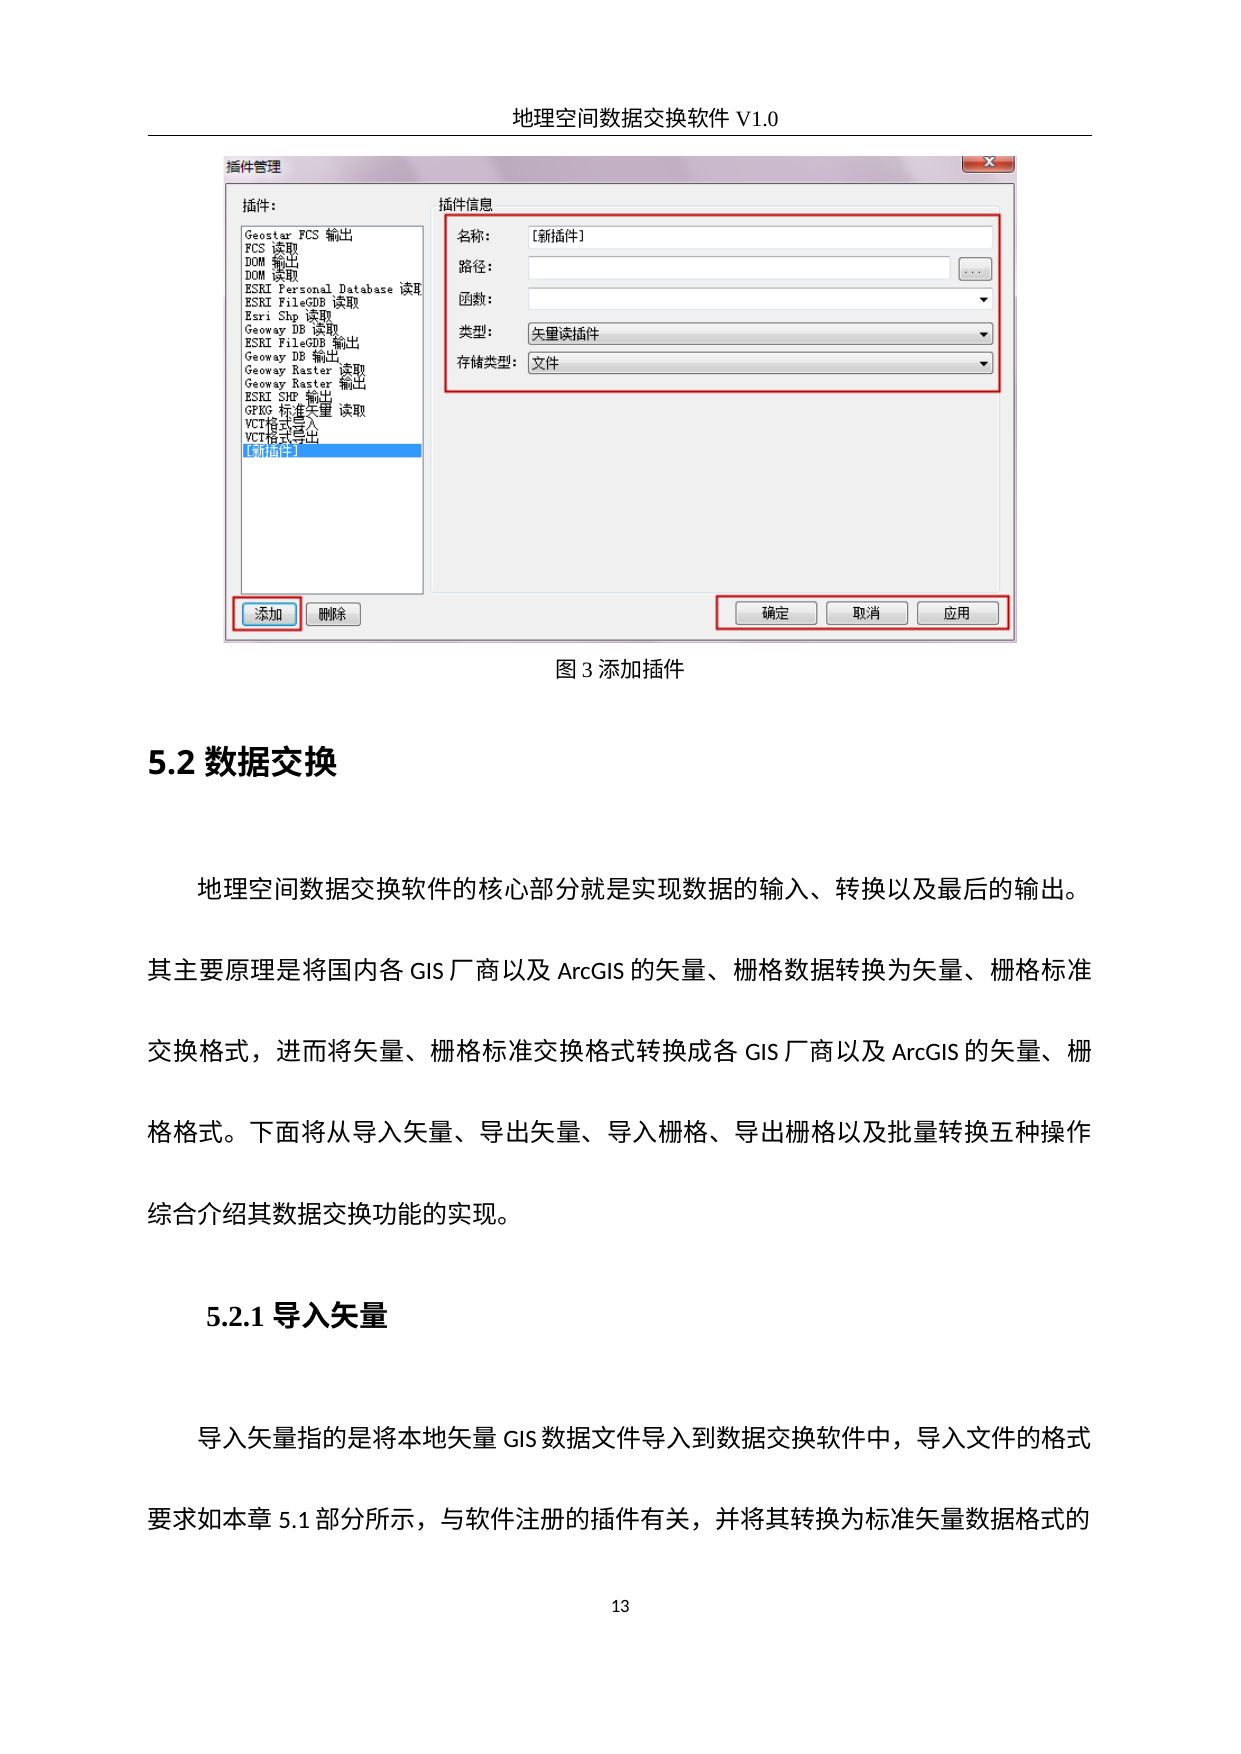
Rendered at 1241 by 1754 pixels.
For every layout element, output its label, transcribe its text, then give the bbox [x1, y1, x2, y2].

list 5.2 数据交换 [148, 727, 1092, 792]
text 地理空间数据交换软件的核心部分就是实现数据的输入、转换以及最后的输出。其主要原理是将国内各GIS厂商以及ArcGIS的矢量、栅格数据转换为矢量、栅格标准交换格式，进而将矢量、栅格标准交换格式转换成各GIS厂商以及ArcGIS的矢量、栅格格式。下面将从导入矢量、导出矢量、导入栅格、导出栅格以及批量转换五种操作综合介绍其数据交换功能的实现。 [148, 855, 1092, 1245]
picture [223, 156, 1017, 643]
subtitle 5.2.1 导入矢量 [148, 1281, 1092, 1346]
text 图 3 添加插件 [148, 652, 1092, 684]
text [148, 1404, 1092, 1550]
